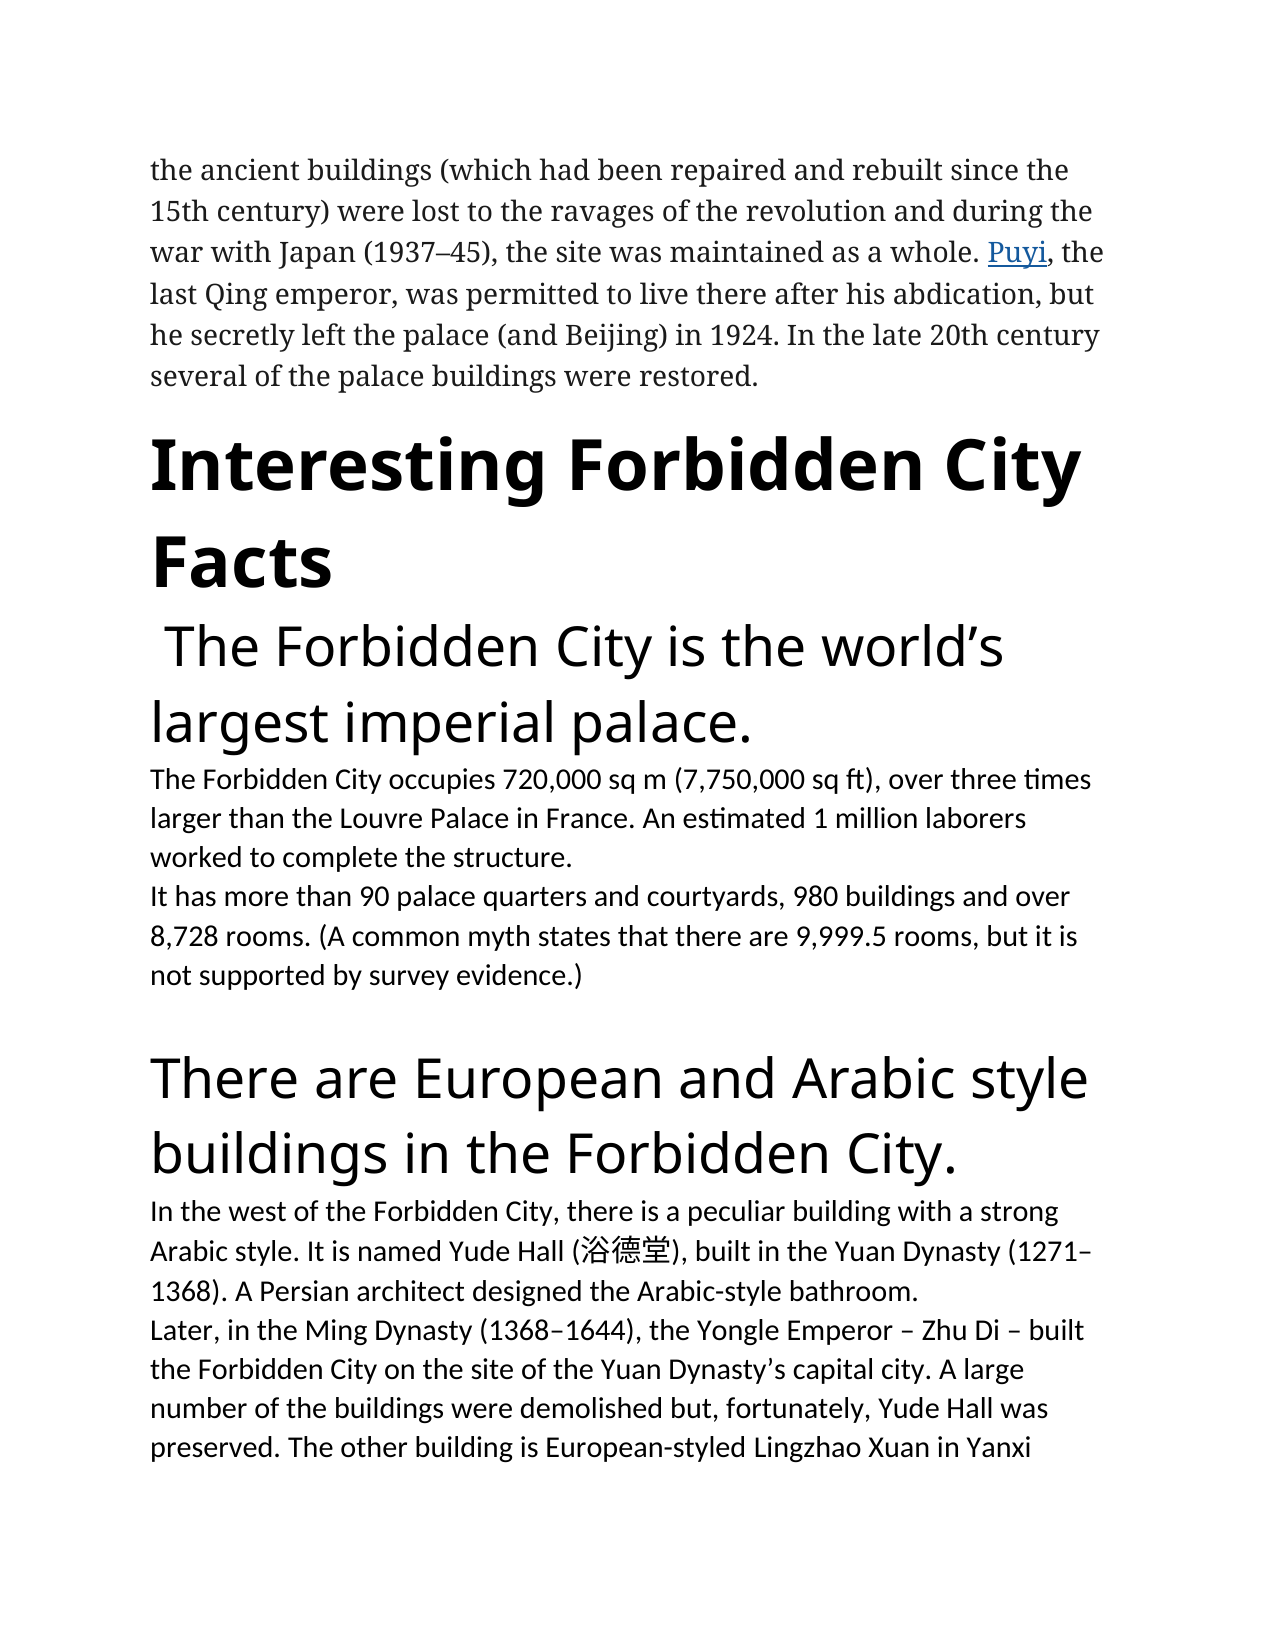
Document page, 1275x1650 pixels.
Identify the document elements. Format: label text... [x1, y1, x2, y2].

subtitle The Forbidden City is the world’s largest imperial palace. [150, 608, 1125, 758]
text It has more than 90 palace quarters and courtyards, 980 buildings and over 8,728 rooms. (A common myth states that there are 9,999.5 rooms, but it is not supported by survey evidence.) [150, 875, 1125, 992]
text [150, 1309, 1125, 1465]
subtitle Interesting Forbidden City Facts [150, 415, 1125, 608]
text The Forbidden City occupies 720,000 sq m (7,750,000 sq ft), over three times larger than the Louvre Palace in France. An estimated 1 million laborers worked to complete the structure. [150, 758, 1125, 875]
subtitle There are European and Arabic style buildings in the Forbidden City. [150, 1039, 1125, 1190]
text In the west of the Forbidden City, there is a peculiar building with a strong Arabic style. It is named Yude Hall (浴德堂), built in the Yuan Dynasty (1271–1368). A Persian architect designed the Arabic-style bathroom. [150, 1190, 1125, 1309]
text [150, 150, 1125, 395]
